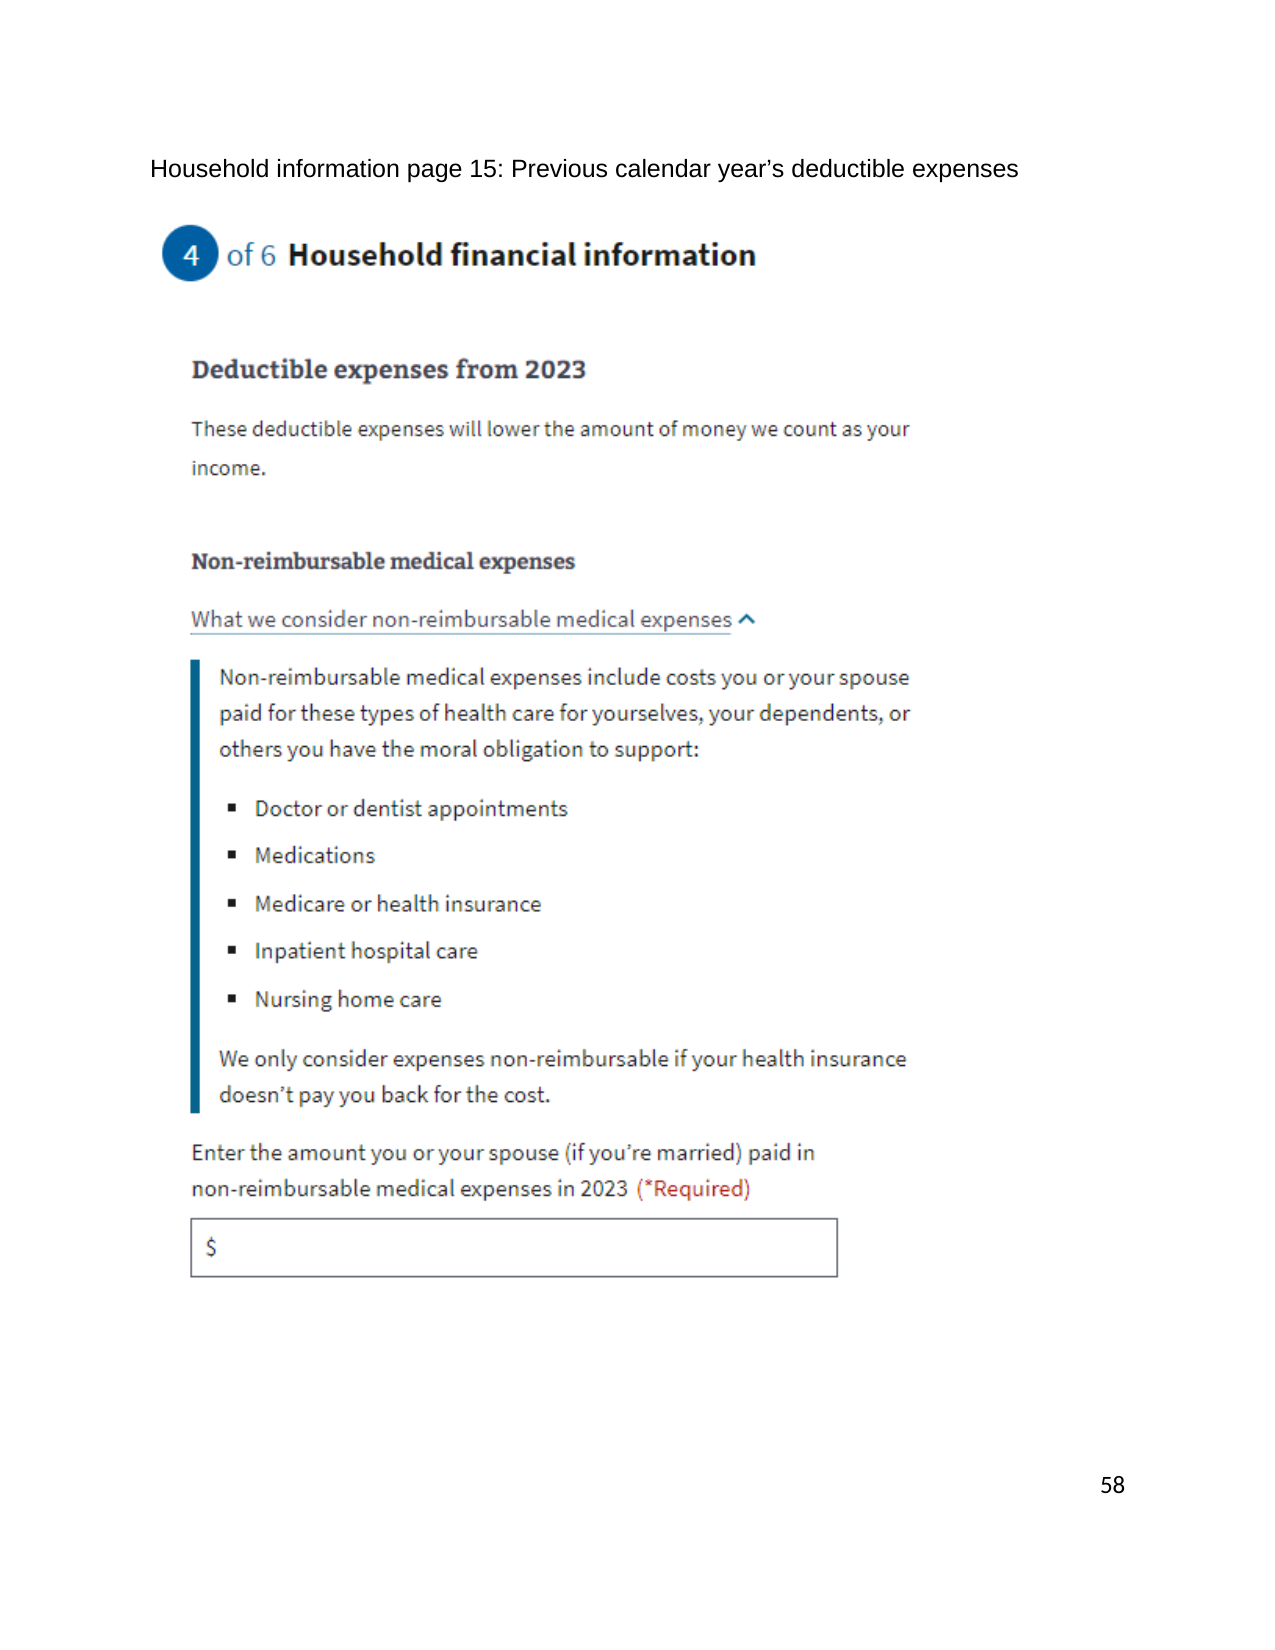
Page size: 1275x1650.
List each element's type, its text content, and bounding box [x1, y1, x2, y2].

picture [150, 220, 989, 1309]
subtitle Household information page 15: Previous calendar year’s deductible expenses [150, 154, 1125, 183]
